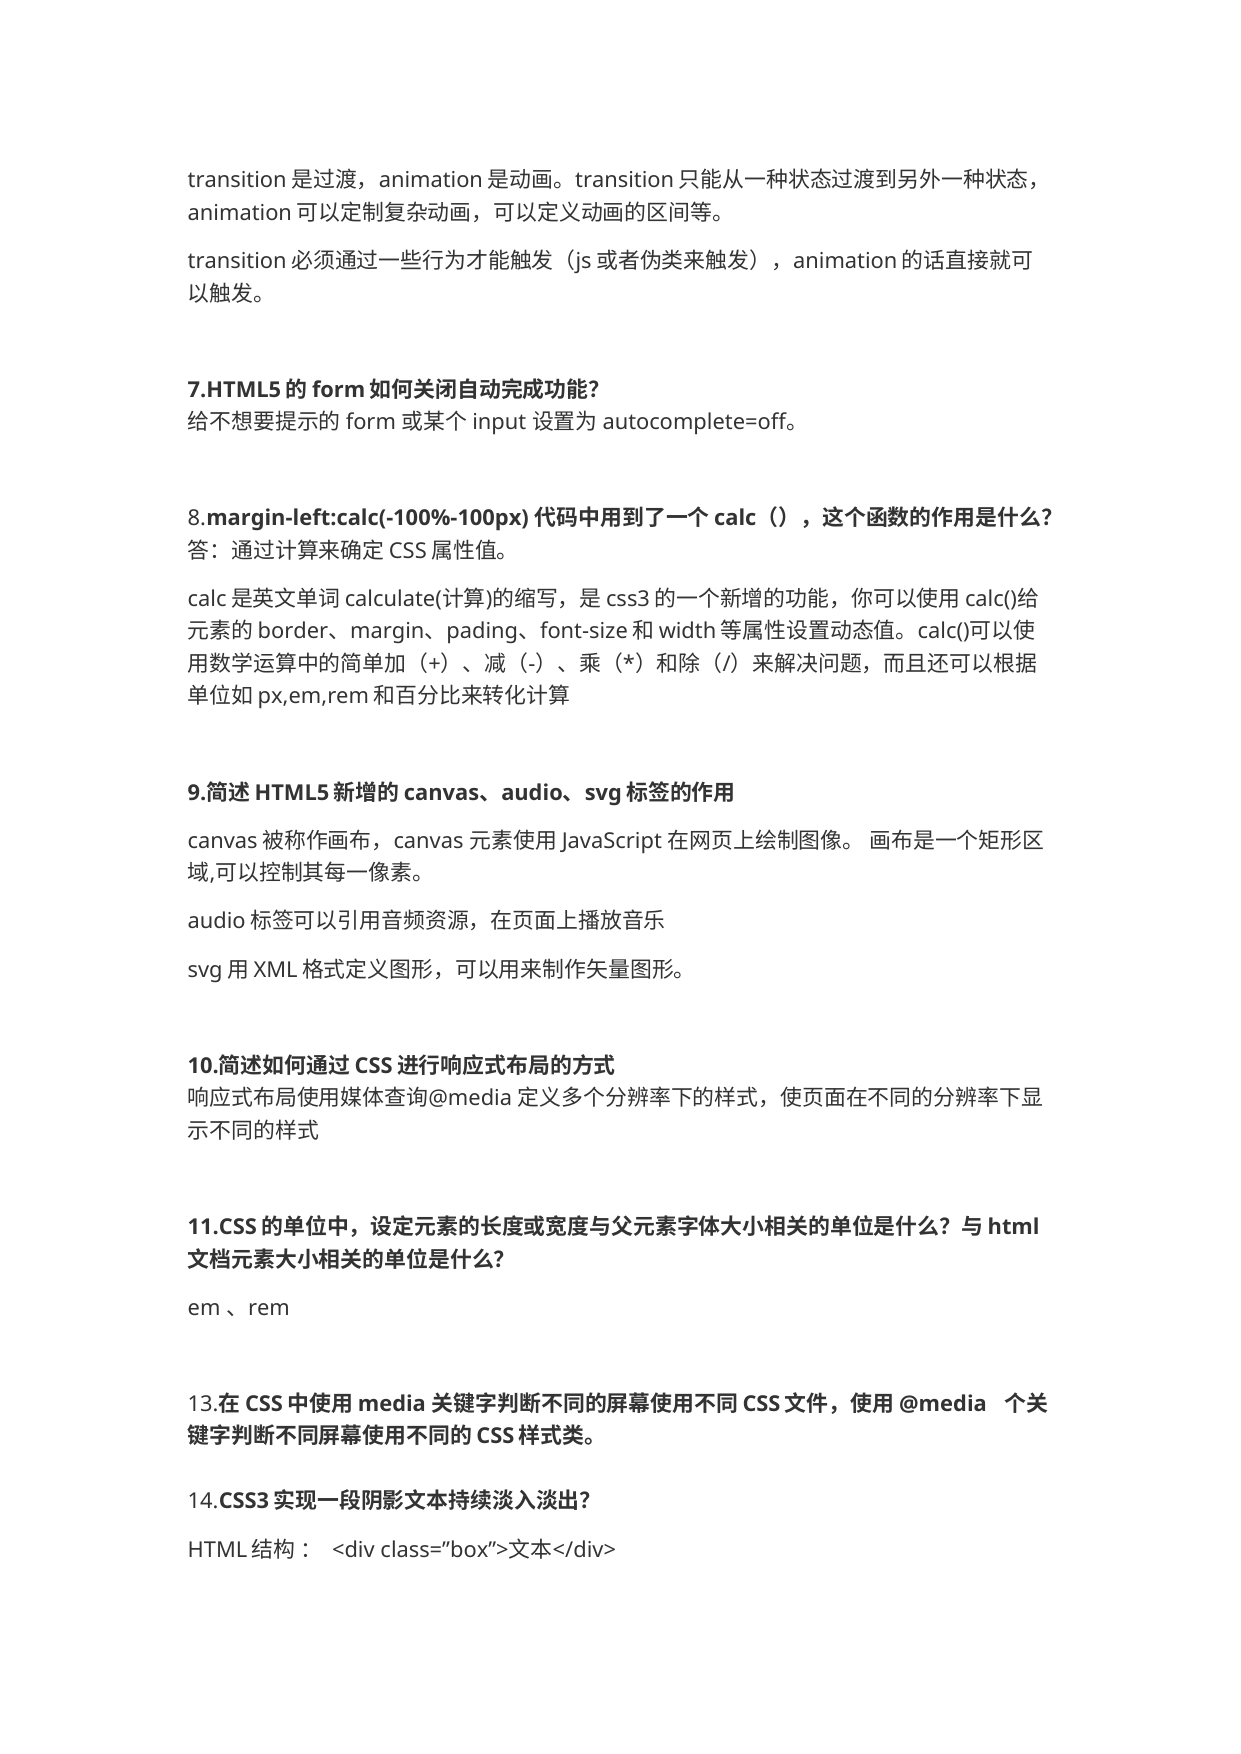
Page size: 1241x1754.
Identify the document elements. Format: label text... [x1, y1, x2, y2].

text HTML结构 ： <div class=”box”>文本</div> [187, 1531, 1053, 1564]
text 答：通过计算来确定CSS属性值。 [187, 533, 1053, 565]
text 9.简述HTML5新增的canvas、audio、svg标签的作用 [187, 774, 1053, 807]
text 14.CSS3实现一段阴影文本持续淡入淡出？ [187, 1483, 1053, 1516]
text 8.margin-left:calc(-100%-100px) 代码中用到了一个calc（），这个函数的作用是什么？ [187, 500, 1053, 533]
text transition是过渡，animation是动画。transition只能从一种状态过渡到另外一种状态，animation可以定制复杂动画，可以定义动画的区间等。 [187, 162, 1053, 227]
text 11.CSS的单位中，设定元素的长度或宽度与父元素字体大小相关的单位是什么？与html文档元素大小相关的单位是什么？ [187, 1209, 1053, 1274]
text audio标签可以引用音频资源，在页面上播放音乐 [187, 903, 1053, 936]
text 10.简述如何通过CSS进行响应式布局的方式 [187, 1048, 1053, 1080]
text transition必须通过一些行为才能触发（js或者伪类来触发），animation的话直接就可以触发。 [187, 243, 1053, 308]
text calc是英文单词calculate(计算)的缩写，是css3的一个新增的功能，你可以使用calc()给元素的border、margin、pading、font-size和width等属性设置动态值。calc()可以使用数学运算中的简单加（+）、减（-）、乘（*）和除（/）来解决问题，而且还可以根据单位如px,em,rem和百分比来转化计算 [187, 581, 1053, 711]
text em 、rem [187, 1289, 1053, 1322]
text 13.在CSS中使用 media 关键字判断不同的屏幕使用不同CSS文件，使用 @media 个关键字判断不同屏幕使用不同的CSS样式类。 [187, 1386, 1053, 1451]
text 响应式布局使用媒体查询@media 定义多个分辨率下的样式，使页面在不同的分辨率下显示不同的样式 [187, 1080, 1053, 1145]
text 7.HTML5的form如何关闭自动完成功能？ [187, 371, 1053, 404]
text 给不想要提示的 form 或某个 input 设置为 autocomplete=off。 [187, 404, 1053, 436]
text svg用XML格式定义图形，可以用来制作矢量图形。 [187, 951, 1053, 984]
text canvas被称作画布，canvas 元素使用 JavaScript 在网页上绘制图像。 画布是一个矩形区域,可以控制其每一像素。 [187, 823, 1053, 888]
